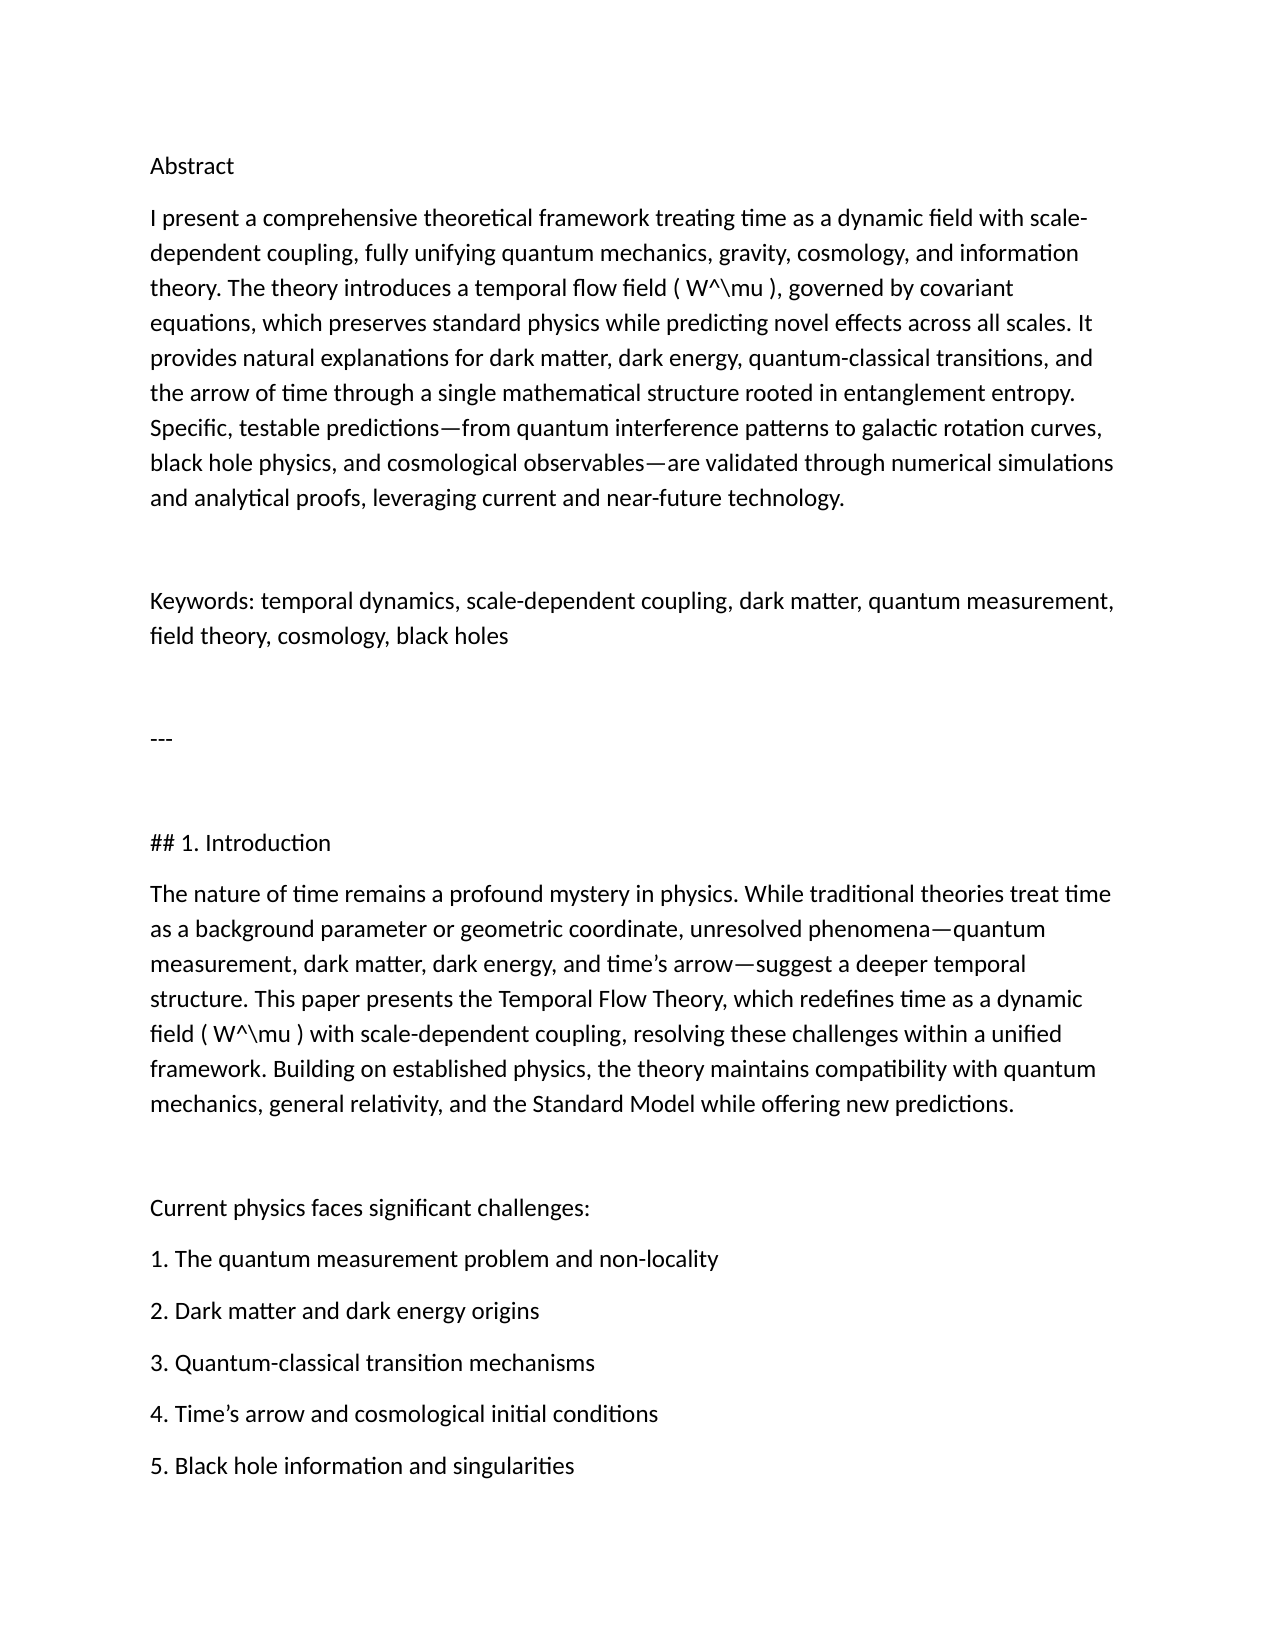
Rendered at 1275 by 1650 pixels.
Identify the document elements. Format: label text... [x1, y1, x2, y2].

text I present a comprehensive theoretical framework treating time as a dynamic field with scale-dependent coupling, fully unifying quantum mechanics, gravity, cosmology, and information theory. The theory introduces a temporal flow field ( W^\mu ), governed by covariant equations, which preserves standard physics while predicting novel effects across all scales. It provides natural explanations for dark matter, dark energy, quantum-classical transitions, and the arrow of time through a single mathematical structure rooted in entanglement entropy. Specific, testable predictions—from quantum interference patterns to galactic rotation curves, black hole physics, and cosmological observables—are validated through numerical simulations and analytical proofs, leveraging current and near-future technology. [150, 202, 1125, 512]
text 3. Quantum-classical transition mechanisms [150, 1347, 1125, 1377]
text --- [150, 723, 1125, 754]
text 5. Black hole information and singularities [150, 1450, 1125, 1481]
text ## 1. Introduction [150, 827, 1125, 857]
text The nature of time remains a profound mystery in physics. While traditional theories treat time as a background parameter or geometric coordinate, unresolved phenomena—quantum measurement, dark matter, dark energy, and time’s arrow—suggest a deeper temporal structure. This paper presents the Temporal Flow Theory, which redefines time as a dynamic field ( W^\mu ) with scale-dependent coupling, resolving these challenges within a unified framework. Building on established physics, the theory maintains compatibility with quantum mechanics, general relativity, and the Standard Model while offering new predictions. [150, 878, 1125, 1119]
text 2. Dark matter and dark energy origins [150, 1295, 1125, 1326]
text 1. The quantum measurement problem and non-locality [150, 1243, 1125, 1274]
text 4. Time’s arrow and cosmological initial conditions [150, 1398, 1125, 1429]
text Current physics faces significant challenges: [150, 1192, 1125, 1222]
text Keywords: temporal dynamics, scale-dependent coupling, dark matter, quantum measurement, field theory, cosmology, black holes [150, 585, 1125, 651]
text Abstract [150, 150, 1125, 181]
